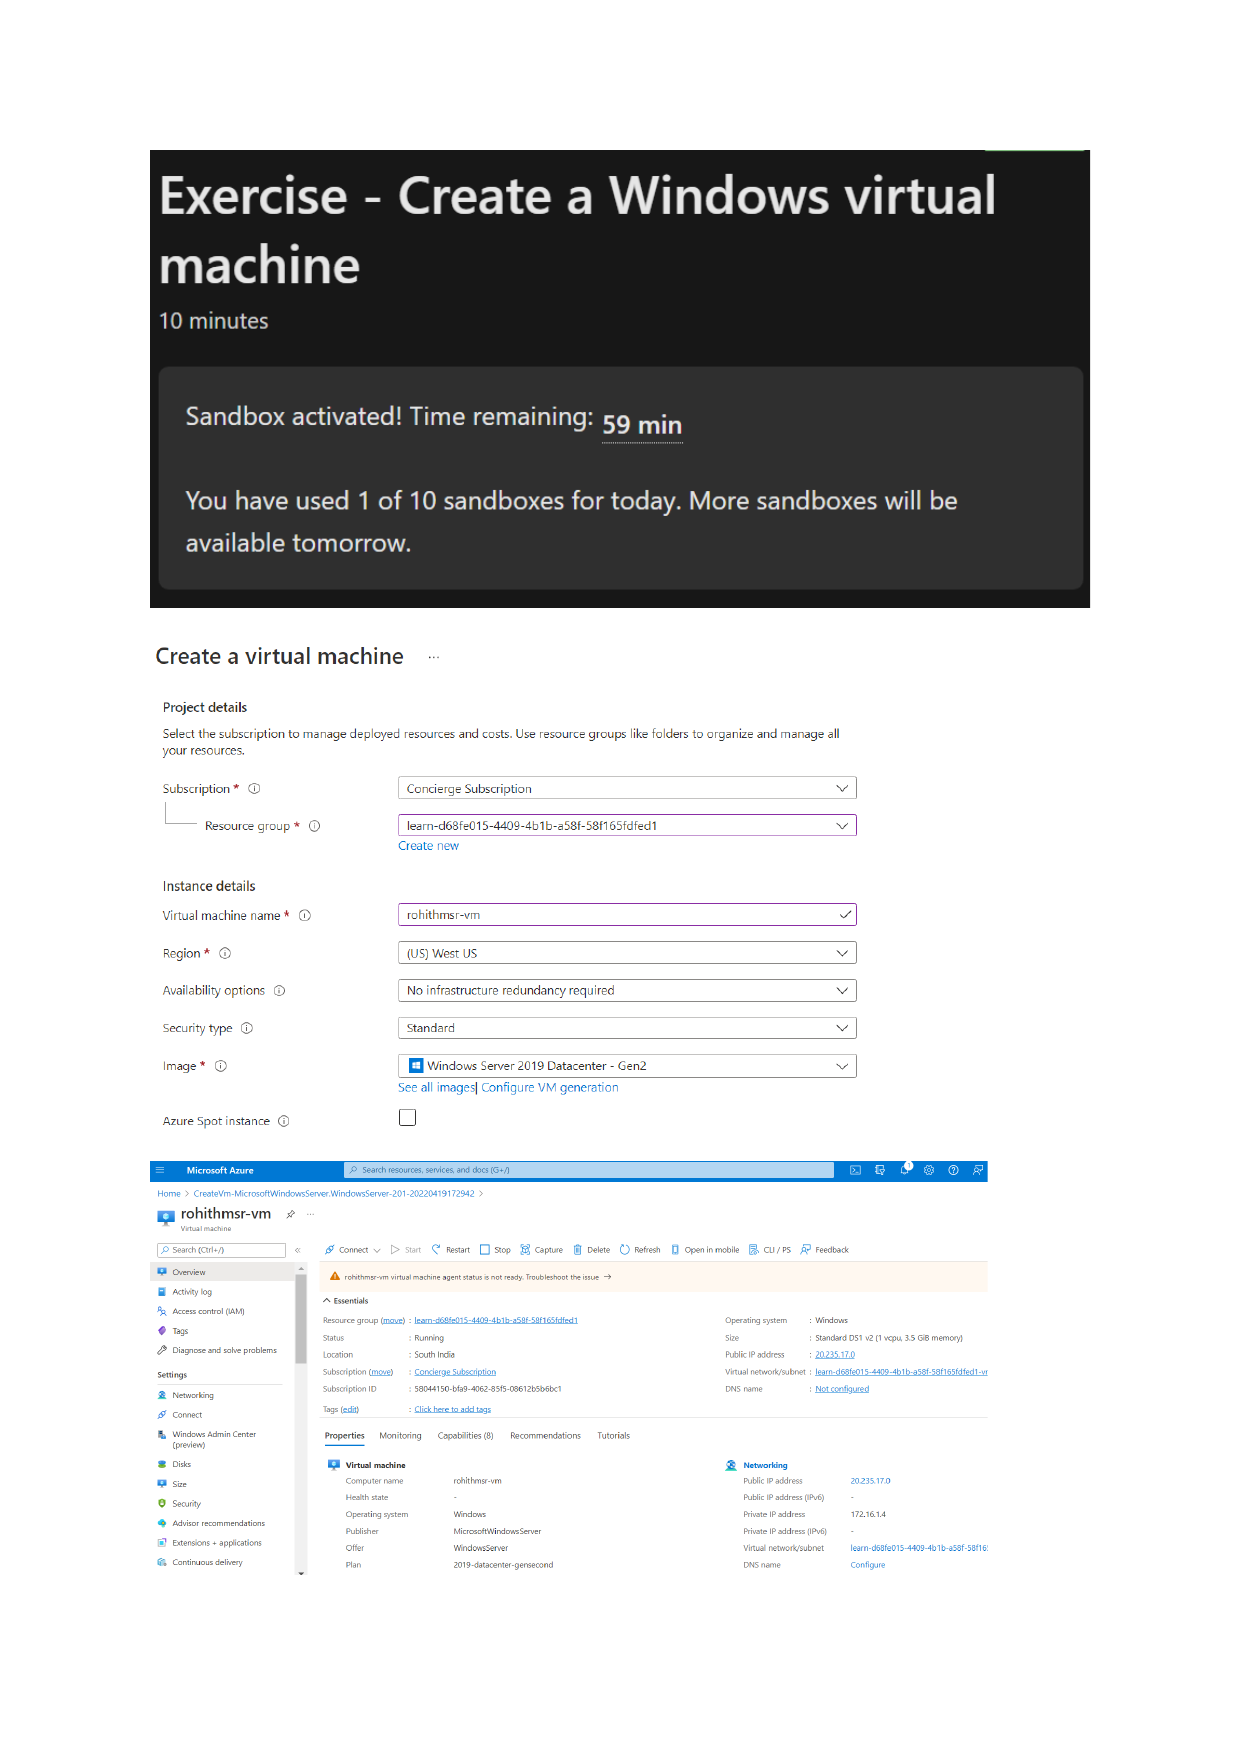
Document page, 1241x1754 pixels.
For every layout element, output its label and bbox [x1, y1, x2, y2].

picture [150, 150, 1091, 608]
picture [150, 1161, 988, 1575]
picture [150, 626, 946, 1143]
